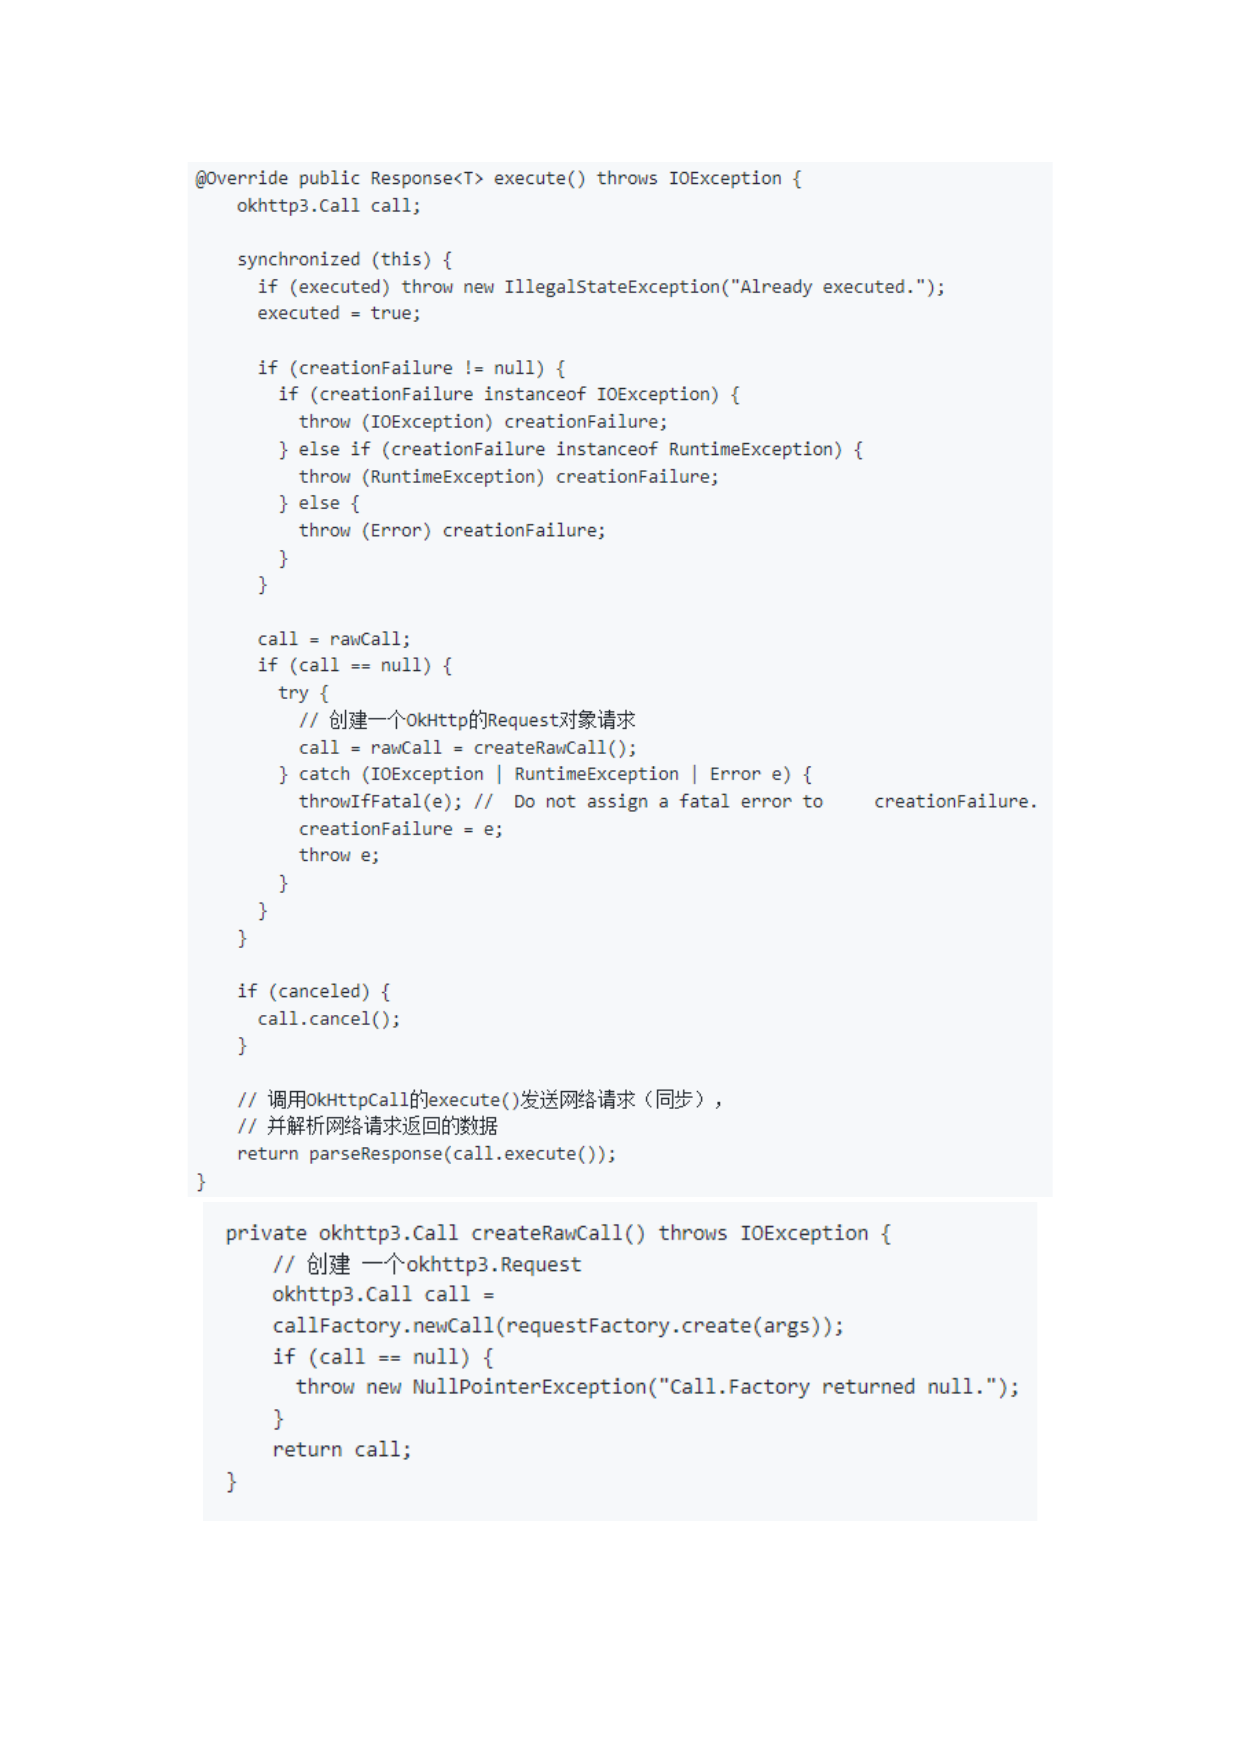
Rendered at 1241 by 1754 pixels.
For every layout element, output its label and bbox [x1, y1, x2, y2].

picture [187, 162, 1053, 1197]
picture [203, 1202, 1038, 1521]
